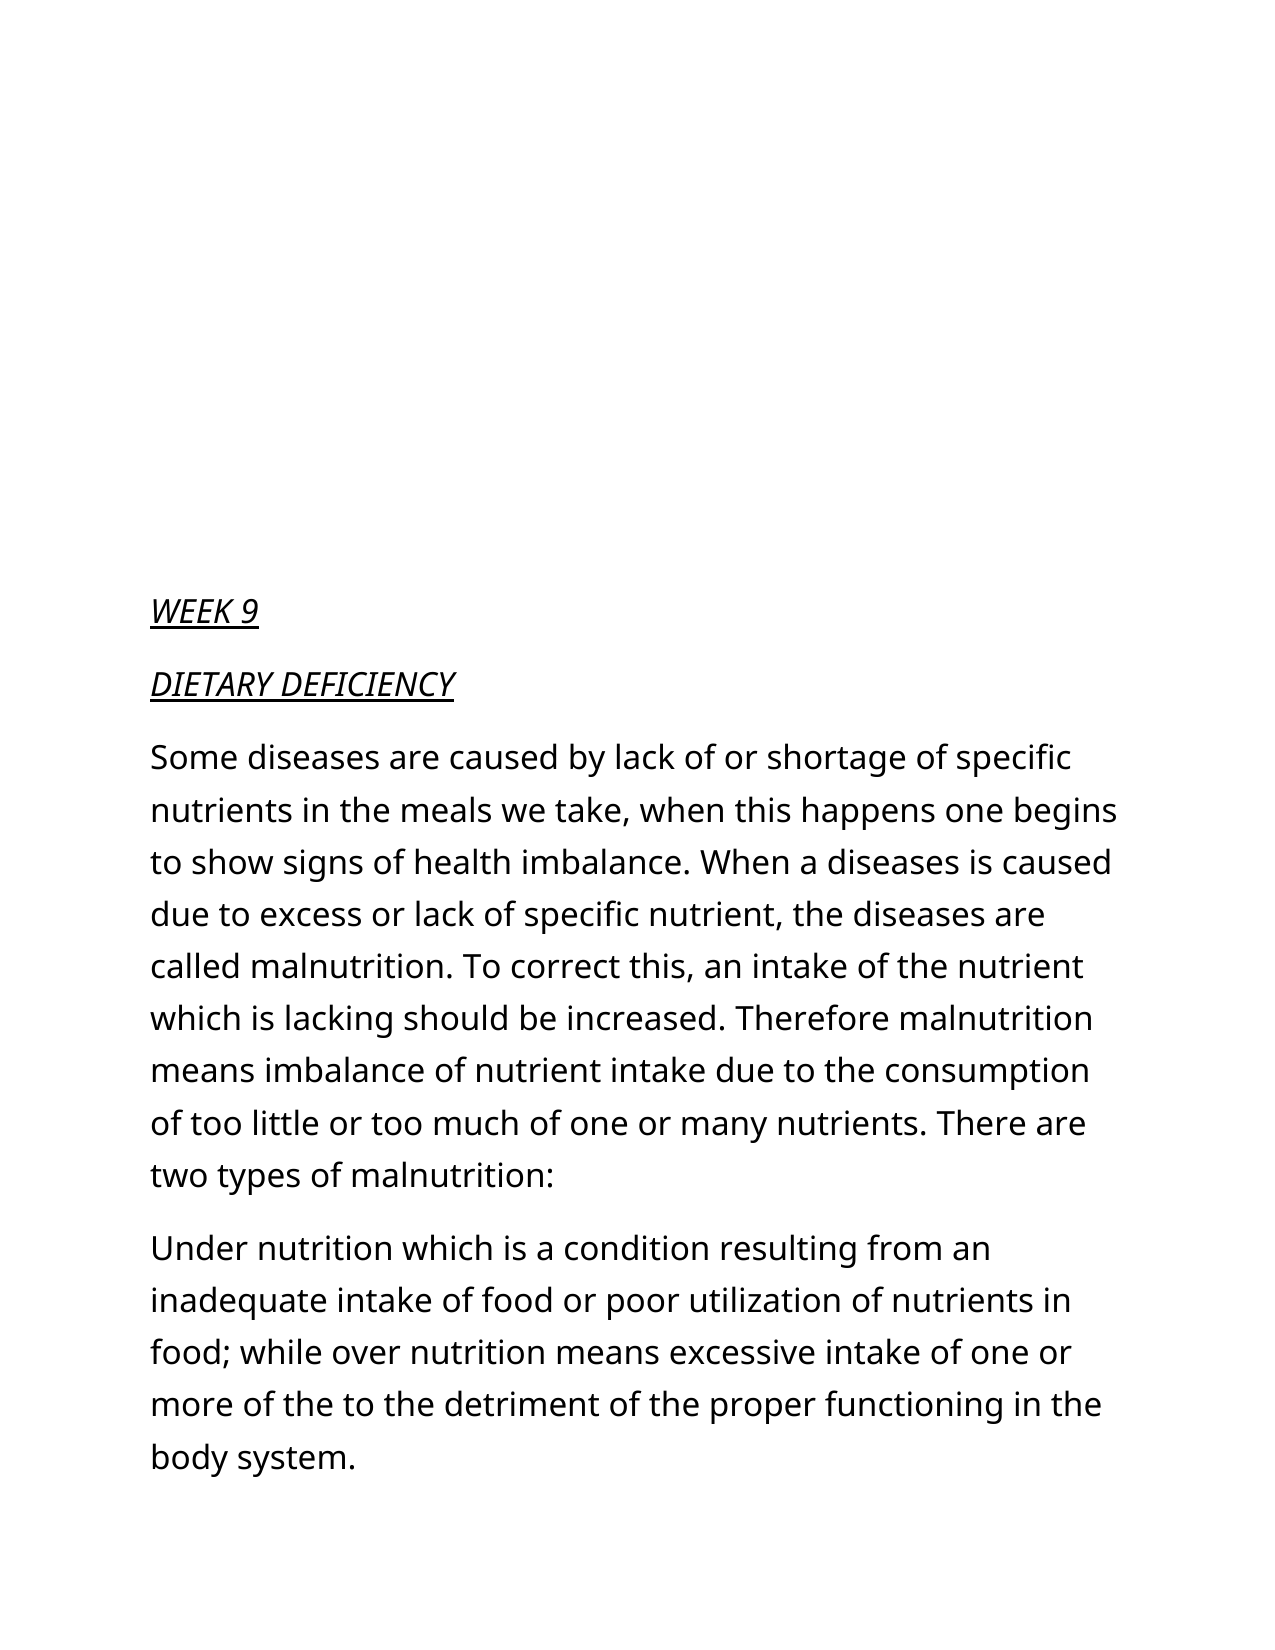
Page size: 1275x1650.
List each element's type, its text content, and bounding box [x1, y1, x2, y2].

text Some diseases are caused by lack of or shortage of specific nutrients in the meals we take, when this happens one begins to show signs of health imbalance. When a diseases is caused due to excess or lack of specific nutrient, the diseases are called malnutrition. To correct this, an intake of the nutrient which is lacking should be increased. Therefore malnutrition means imbalance of nutrient intake due to the consumption of too little or too much of one or many nutrients. There are two types of malnutrition: [150, 734, 1125, 1197]
text DIETARY DEFICIENCY [150, 661, 1125, 707]
text Under nutrition which is a condition resulting from an inadequate intake of food or poor utilization of nutrients in food; while over nutrition means excessive intake of one or more of the to the detriment of the proper functioning in the body system. [150, 1225, 1125, 1479]
text WEEK 9 [150, 588, 1125, 633]
